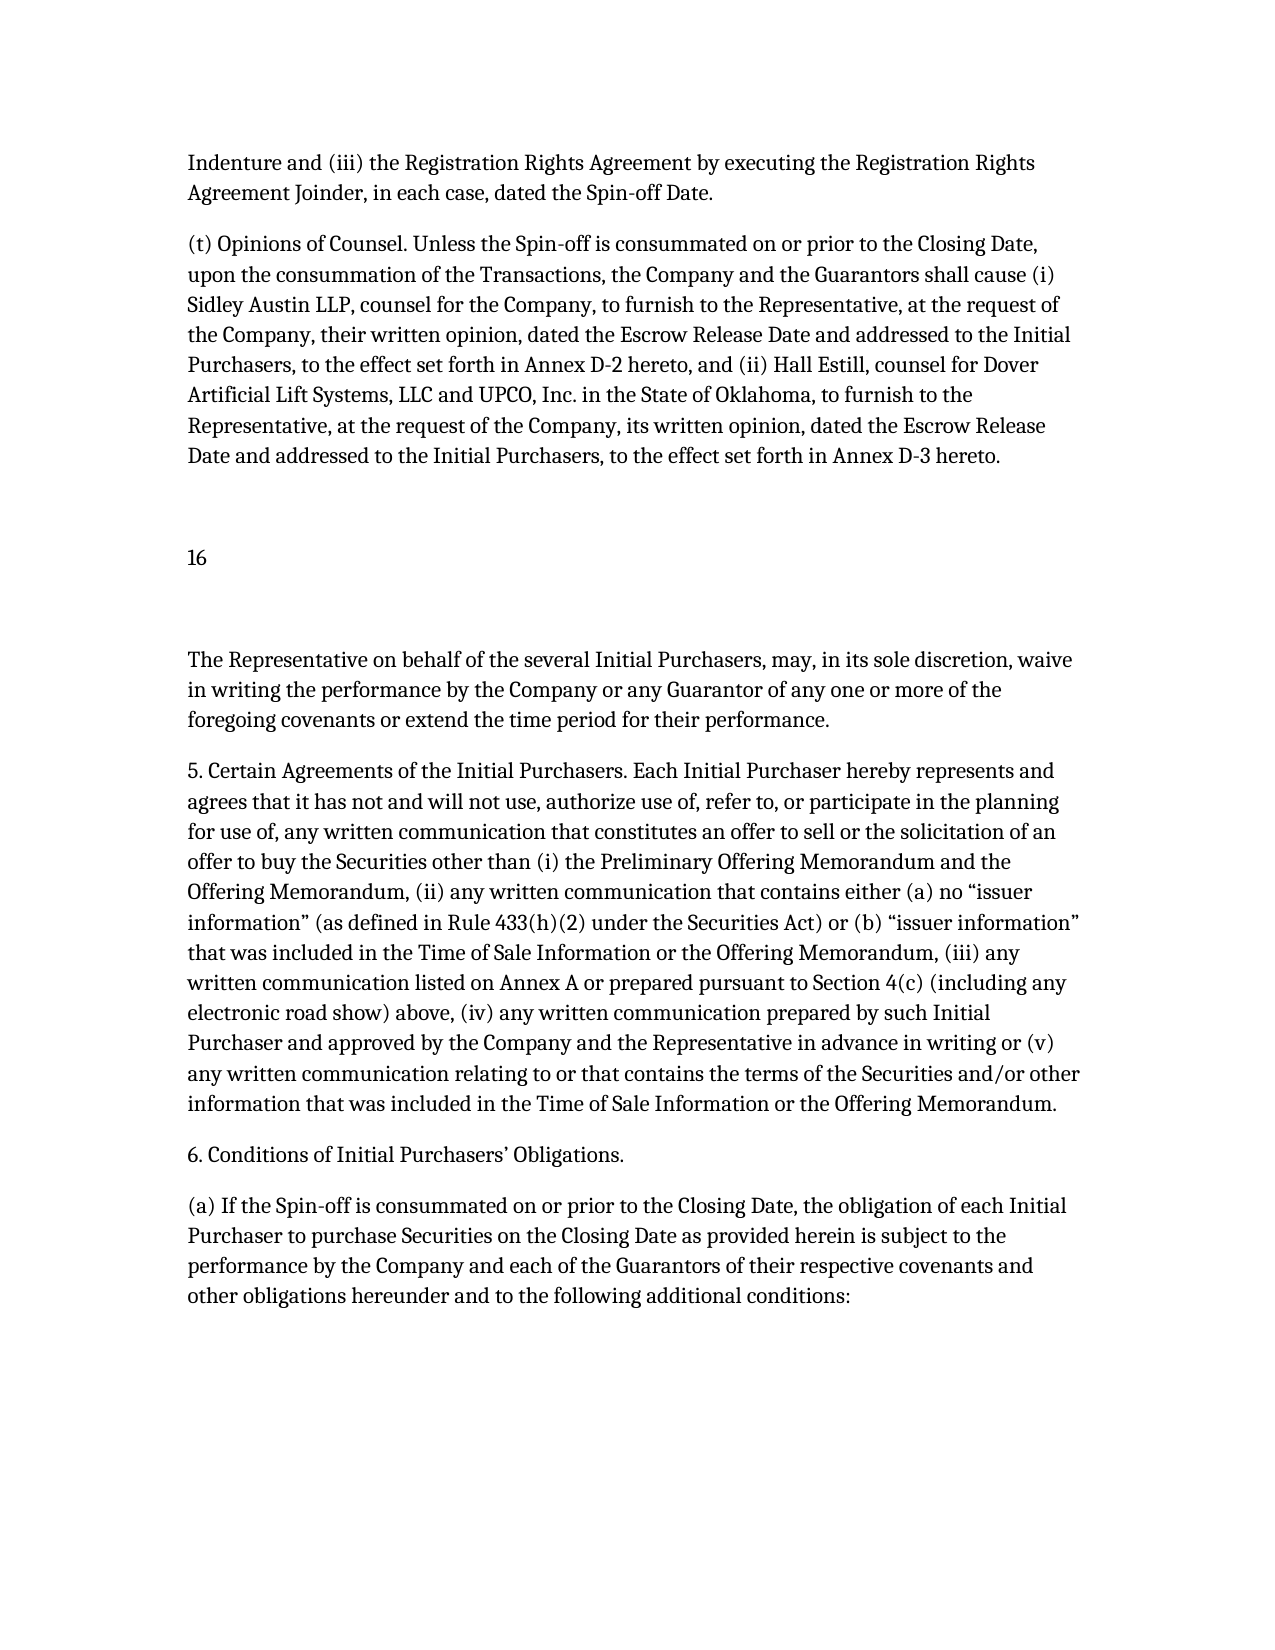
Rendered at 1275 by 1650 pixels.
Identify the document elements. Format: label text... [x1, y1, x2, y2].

text 6. Conditions of Initial Purchasers’ Obligations. [187, 1142, 1087, 1168]
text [187, 150, 1087, 207]
text 16 [187, 545, 1087, 571]
text The Representative on behalf of the several Initial Purchasers, may, in its sole discretion, waive in writing the performance by the Company or any Guarantor of any one or more of the foregoing covenants or extend the time period for their performance. [187, 647, 1087, 734]
text 5. Certain Agreements of the Initial Purchasers. Each Initial Purchaser hereby represents and agrees that it has not and will not use, authorize use of, refer to, or participate in the planning for use of, any written communication that constitutes an offer to sell or the solicitation of an offer to buy the Securities other than (i) the Preliminary Offering Memorandum and the Offering Memorandum, (ii) any written communication that contains either (a) no “issuer information” (as defined in Rule 433(h)(2) under the Securities Act) or (b) “issuer information” that was included in the Time of Sale Information or the Offering Memorandum, (iii) any written communication listed on Annex A or prepared pursuant to Section 4(c) (including any electronic road show) above, (iv) any written communication prepared by such Initial Purchaser and approved by the Company and the Representative in advance in writing or (v) any written communication relating to or that contains the terms of the Securities and/or other information that was included in the Time of Sale Information or the Offering Memorandum. [187, 758, 1087, 1117]
text (t) Opinions of Counsel. Unless the Spin-off is consummated on or prior to the Closing Date, upon the consummation of the Transactions, the Company and the Guarantors shall cause (i) Sidley Austin LLP, counsel for the Company, to furnish to the Representative, at the request of the Company, their written opinion, dated the Escrow Release Date and addressed to the Initial Purchasers, to the effect set forth in Annex D-2 hereto, and (ii) Hall Estill, counsel for Dover Artificial Lift Systems, LLC and UPCO, Inc. in the State of Oklahoma, to furnish to the Representative, at the request of the Company, its written opinion, dated the Escrow Release Date and addressed to the Initial Purchasers, to the effect set forth in Annex D-3 hereto. [187, 231, 1087, 469]
text (a) If the Spin-off is consummated on or prior to the Closing Date, the obligation of each Initial Purchaser to purchase Securities on the Closing Date as provided herein is subject to the performance by the Company and each of the Guarantors of their respective covenants and other obligations hereunder and to the following additional conditions: [187, 1193, 1087, 1310]
